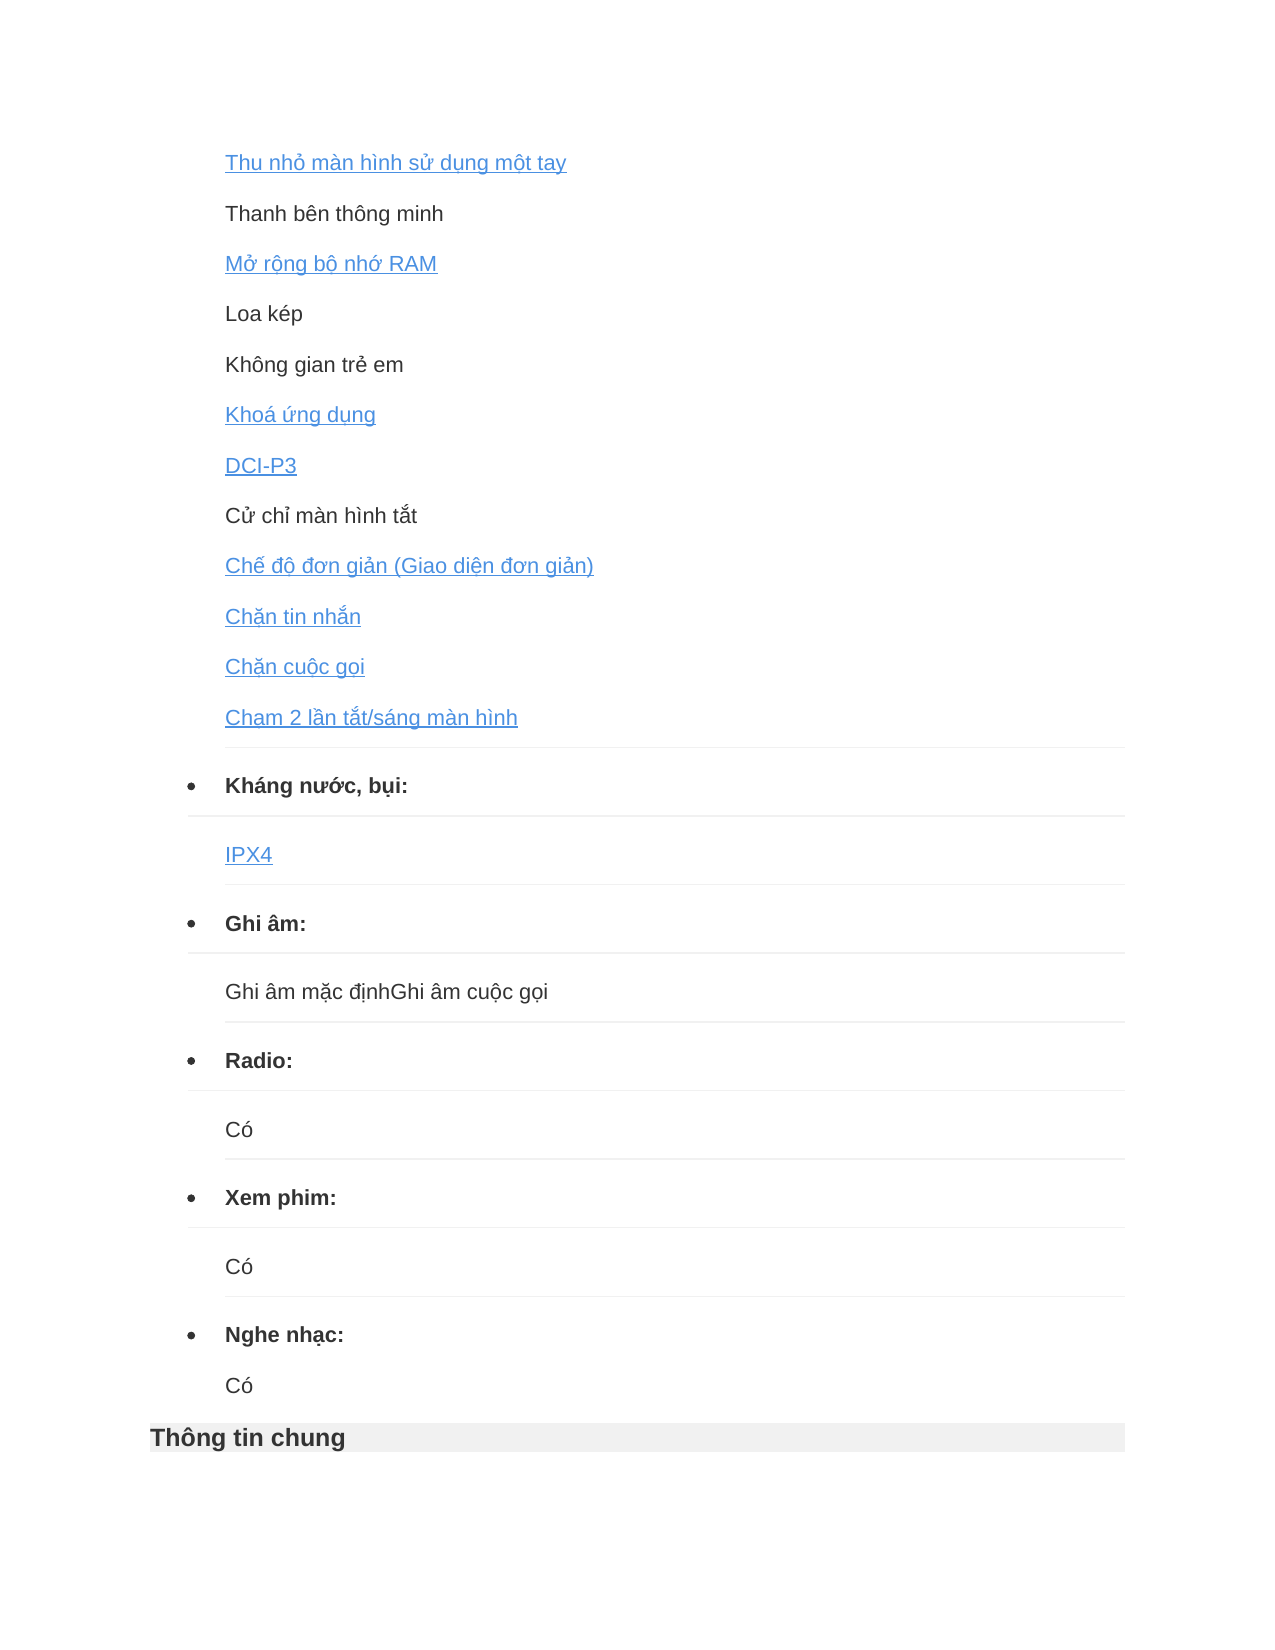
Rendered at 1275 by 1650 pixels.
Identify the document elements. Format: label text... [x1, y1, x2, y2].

text Loa kép [225, 301, 1125, 326]
text Thu nhỏ màn hình sử dụng một tay [225, 150, 1125, 175]
text Mở rộng bộ nhớ RAM [225, 251, 1125, 276]
list Xem phim: [187, 1185, 1125, 1228]
text Có [225, 1116, 1125, 1158]
text Chạm 2 lần tắt/sáng màn hình [225, 704, 1125, 747]
text Khoá ứng dụng [225, 402, 1125, 427]
text IPX4 [225, 842, 1125, 884]
text Chặn cuộc gọi [225, 654, 1125, 679]
text Có [225, 1254, 1125, 1296]
text Thanh bên thông minh [225, 200, 1125, 226]
text Không gian trẻ em [225, 352, 1125, 377]
text Có [225, 1373, 1125, 1398]
list Radio: [187, 1048, 1125, 1091]
list Kháng nước, bụi: [187, 773, 1125, 817]
text DCI-P3 [225, 452, 1125, 478]
list Nghe nhạc: [187, 1322, 1125, 1348]
text Chế độ đơn giản (Giao diện đơn giản) [225, 553, 1125, 578]
text Chặn tin nhắn [225, 604, 1125, 629]
text Thông tin chung [150, 1423, 1125, 1452]
list Ghi âm: [187, 911, 1125, 954]
text Cử chỉ màn hình tắt [225, 503, 1125, 528]
text Ghi âm mặc địnhGhi âm cuộc gọi [225, 979, 1125, 1021]
